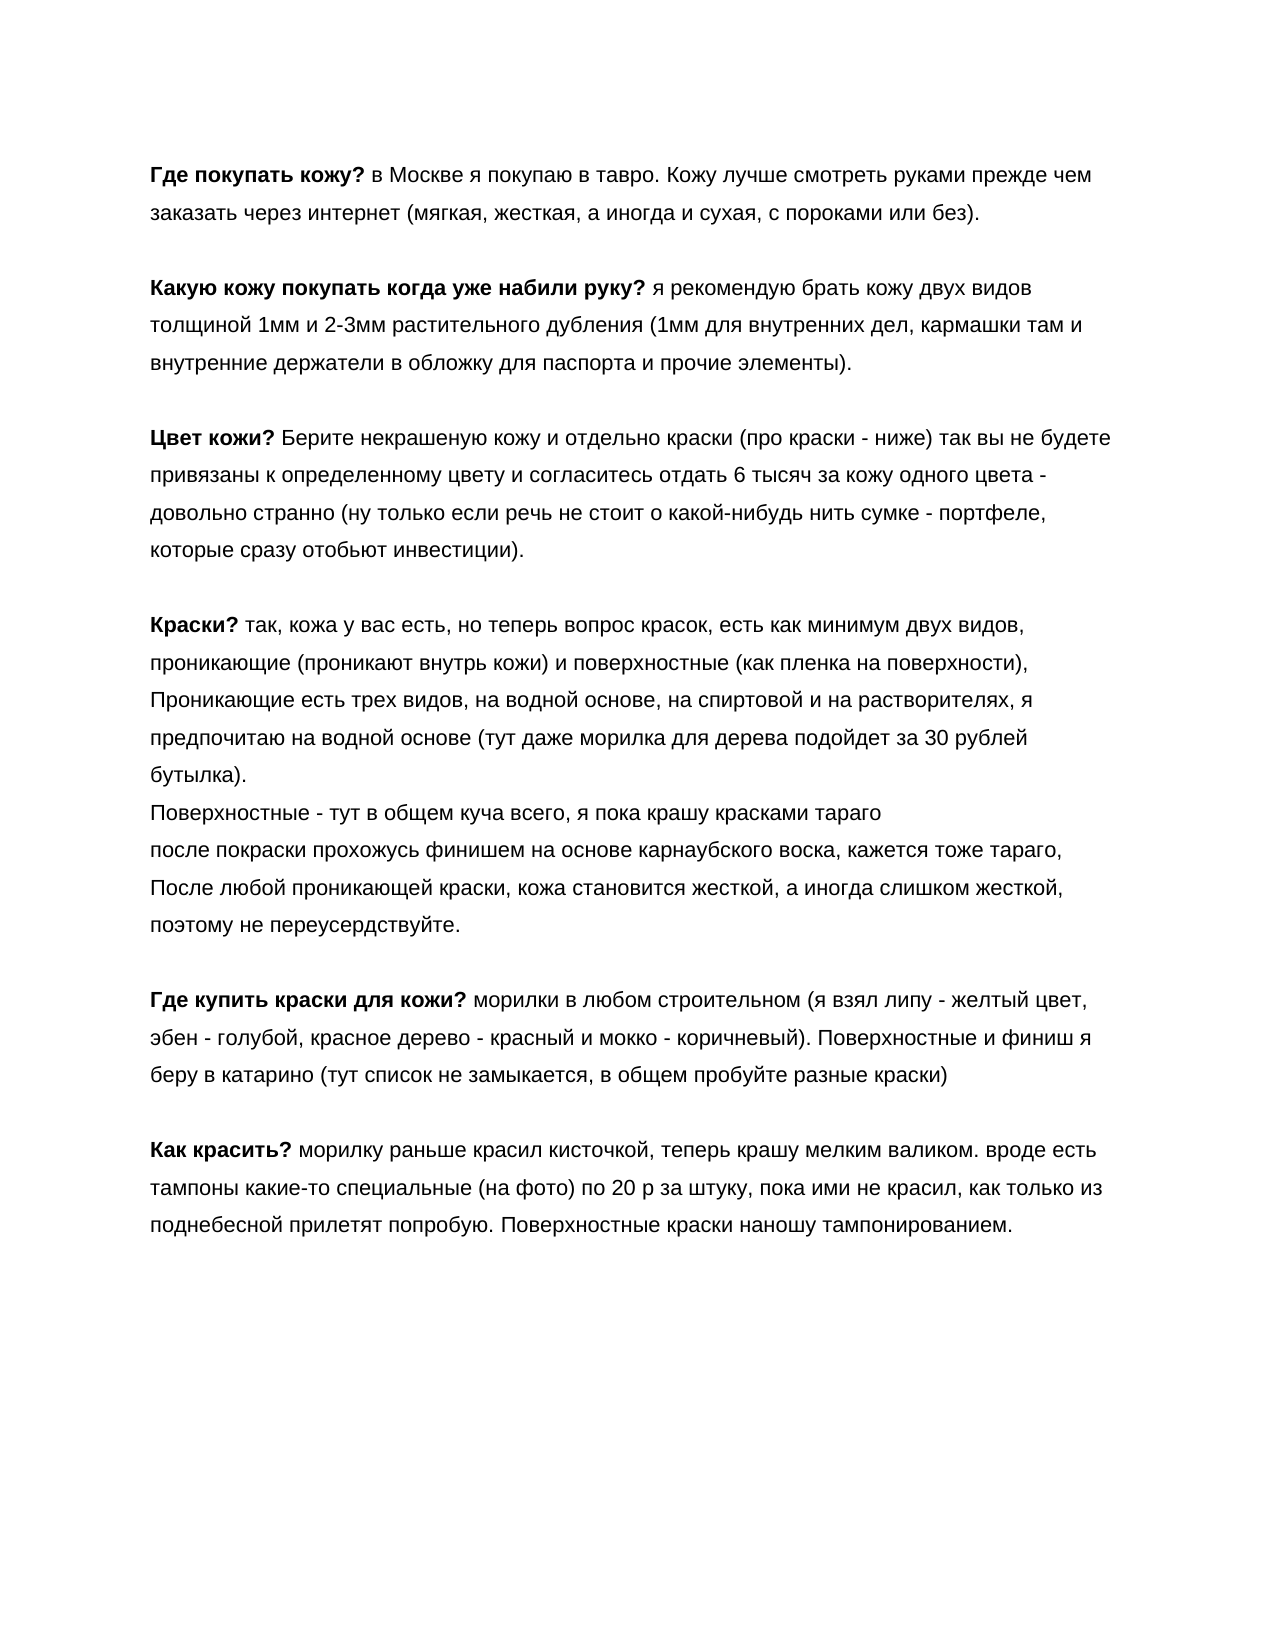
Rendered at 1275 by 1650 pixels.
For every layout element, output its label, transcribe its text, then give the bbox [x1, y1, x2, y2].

text Краски? так, кожа у вас есть, но теперь вопрос красок, есть как минимум двух видов, проникающие (проникают внутрь кожи) и поверхностные (как пленка на поверхности), Проникающие есть трех видов, на водной основе, на спиртовой и на растворителях, я предпочитаю на водной основе (тут даже морилка для дерева подойдет за 30 рублей бутылка). [150, 600, 1125, 787]
text Где купить краски для кожи? морилки в любом строительном (я взял липу - желтый цвет, эбен - голубой, красное дерево - красный и мокко - коричневый). Поверхностные и финиш я беру в катарино (тут список не замыкается, в общем пробуйте разные краски) [150, 975, 1125, 1087]
text Где покупать кожу? в Москве я покупаю в тавро. Кожу лучше смотреть руками прежде чем заказать через интернет (мягкая, жесткая, а иногда и сухая, с пороками или без). [150, 150, 1125, 225]
text Какую кожу покупать когда уже набили руку? я рекомендую брать кожу двух видов толщиной 1мм и 2-3мм растительного дубления (1мм для внутренних дел, кармашки там и внутренние держатели в обложку для паспорта и прочие элементы). [150, 262, 1125, 375]
text после покраски прохожусь финишем на основе карнаубского воска, кажется тоже тараго, [150, 825, 1125, 862]
text После любой проникающей краски, кожа становится жесткой, а иногда слишком жесткой, поэтому не переусердствуйте. [150, 862, 1125, 937]
text Как красить? морилку раньше красил кисточкой, теперь крашу мелким валиком. вроде есть тампоны какие-то специальные (на фото) по 20 р за штуку, пока ими не красил, как только из поднебесной прилетят попробую. Поверхностные краски наношу тампонированием. [150, 1125, 1125, 1237]
text Цвет кожи? Берите некрашеную кожу и отдельно краски (про краски - ниже) так вы не будете привязаны к определенному цвету и согласитесь отдать 6 тысяч за кожу одного цвета - довольно странно (ну только если речь не стоит о какой-нибудь нить сумке - портфеле, которые сразу отобьют инвестиции). [150, 412, 1125, 562]
text Поверхностные - тут в общем куча всего, я пока крашу красками тараго [150, 787, 1125, 825]
